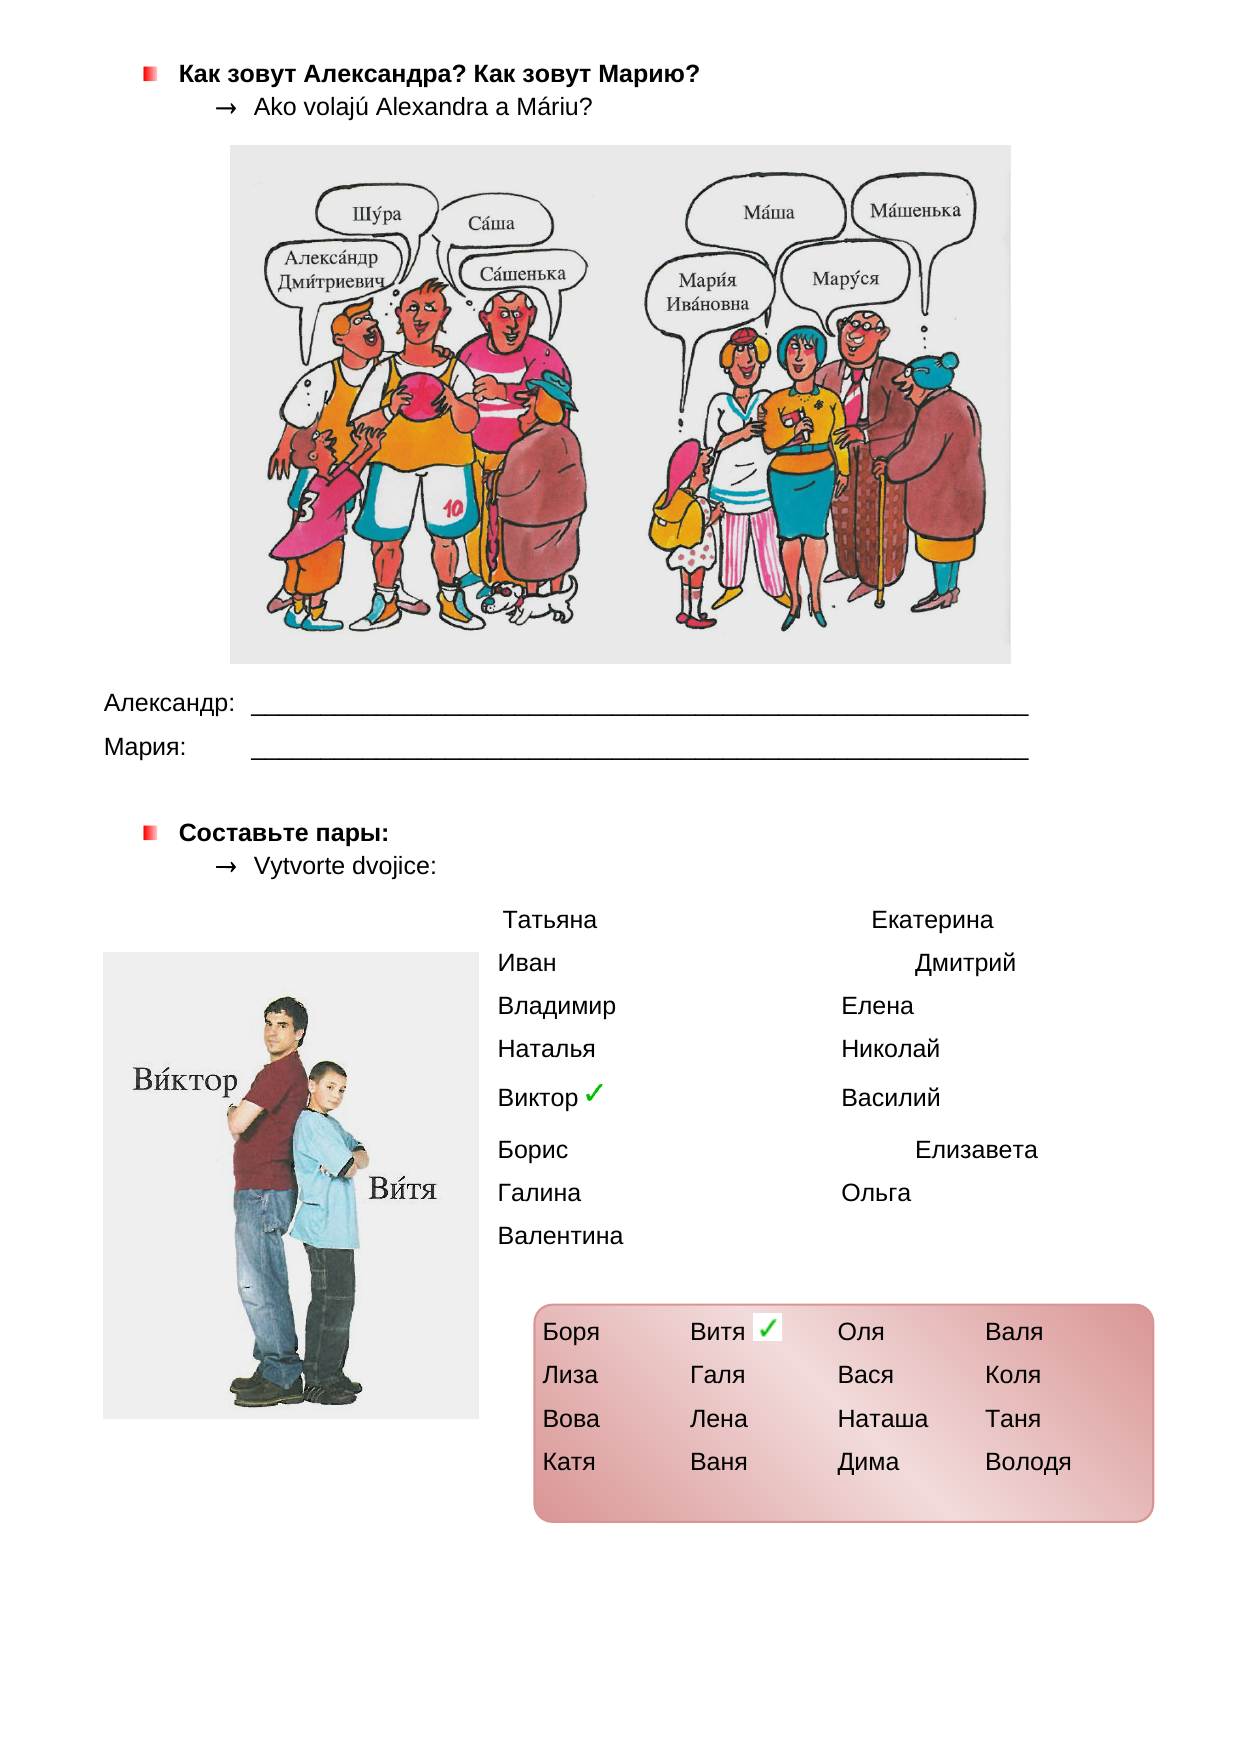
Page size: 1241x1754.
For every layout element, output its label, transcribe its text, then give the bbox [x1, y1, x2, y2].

text Борис Елизавета [479, 1135, 1137, 1163]
list Как зовут Александра? Как зовут Марию? [141, 59, 1137, 88]
picture [578, 1077, 610, 1107]
text Валентина [479, 1221, 1137, 1250]
text Татьяна Екатерина [472, 905, 1137, 933]
text Виктор Василий [479, 1077, 1137, 1120]
text Галина Ольга [479, 1178, 1137, 1207]
text Иван Дмитрий [103, 948, 1137, 977]
picture [230, 145, 1011, 664]
list Составьте пары: [141, 818, 1137, 846]
list Ako volajú Alexandra a Máriu? [216, 92, 1137, 121]
picture [142, 824, 159, 842]
text Владимир Елена [479, 991, 1137, 1020]
picture [142, 65, 159, 83]
text Мария: ________________________________________________________ [103, 731, 1137, 760]
text Наталья Николай [479, 1034, 1137, 1063]
list Vytvorte dvojice: [216, 851, 1137, 879]
text Александр: ________________________________________________________ [103, 688, 1137, 717]
picture [103, 952, 479, 1419]
